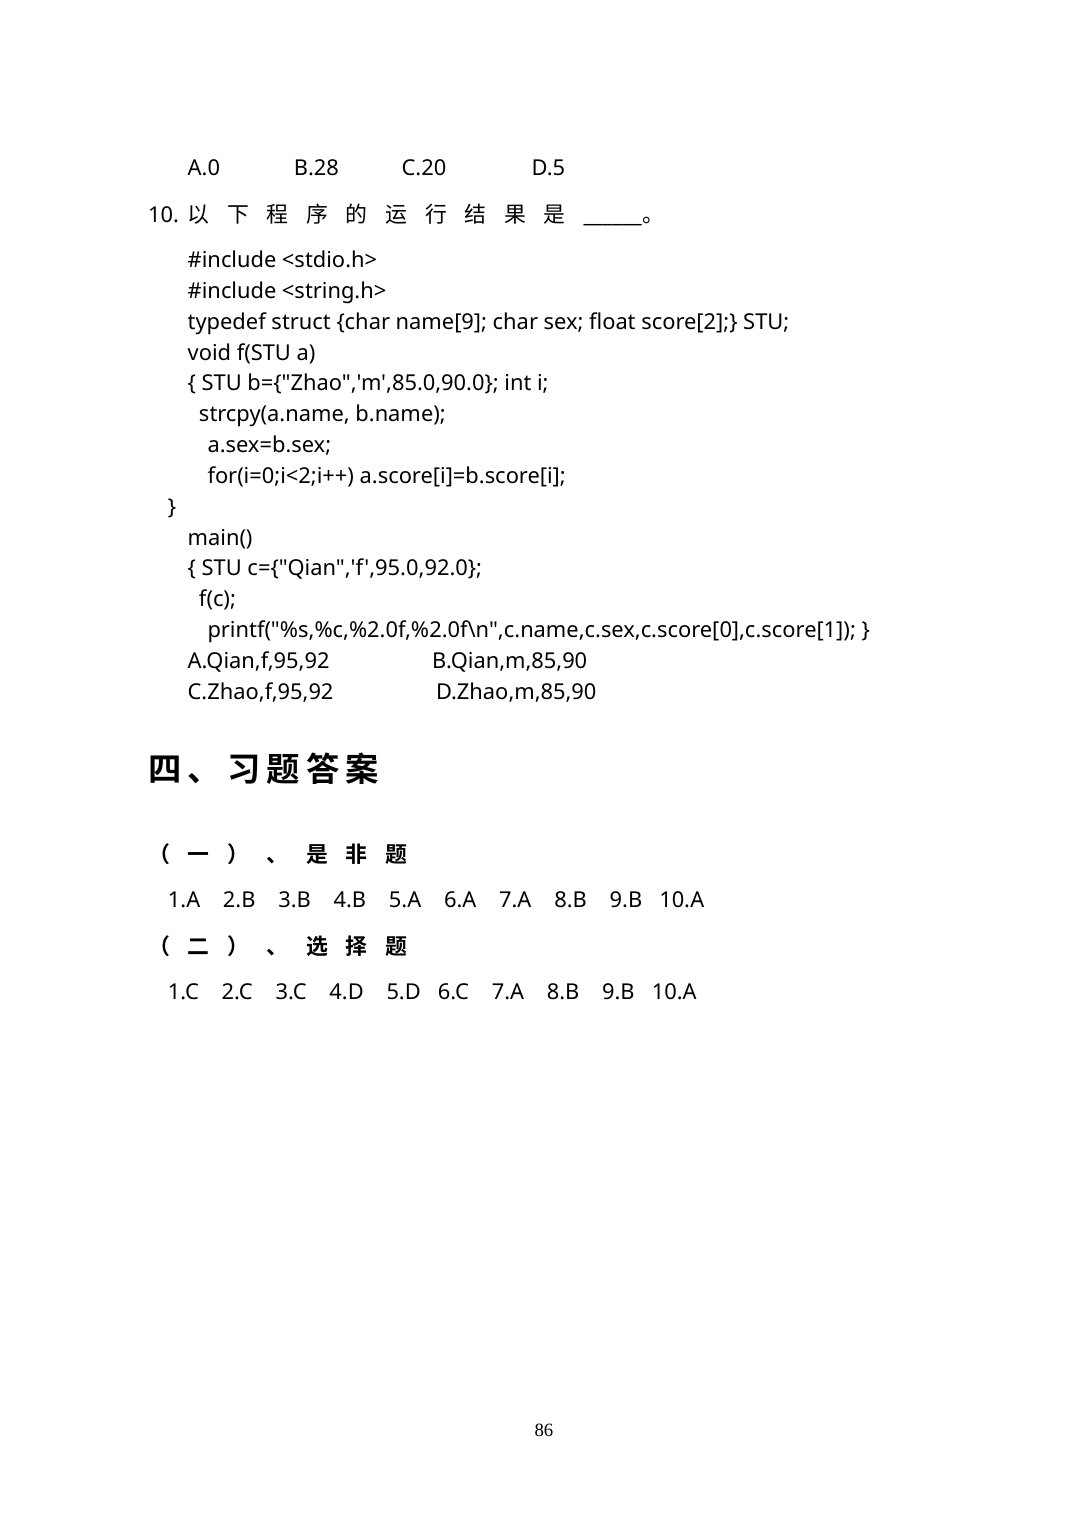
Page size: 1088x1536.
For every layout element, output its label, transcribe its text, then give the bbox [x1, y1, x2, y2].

text } [148, 490, 939, 521]
text a.sex=b.sex; [148, 428, 939, 459]
text 1.A 2.B 3.B 4.B 5.A 6.A 7.A 8.B 9.B 10.A [148, 883, 939, 914]
text #include <string.h> [148, 274, 939, 305]
text 10.以下程序的运行结果是______。 [148, 182, 939, 243]
text typedef struct {char name[9]; char sex; float score[2];} STU; [148, 305, 939, 336]
text A.0 B.28 C.20 D.5 [148, 151, 939, 182]
text { STU b={"Zhao",'m',85.0,90.0}; int i; [148, 367, 939, 398]
text { STU c={"Qian",'f',95.0,92.0}; [148, 552, 939, 583]
text printf("%s,%c,%2.0f,%2.0f\n",c.name,c.sex,c.score[0],c.score[1]); } [148, 613, 939, 644]
text f(c); [148, 583, 939, 613]
text 1.C 2.C 3.C 4.D 5.D 6.C 7.A 8.B 9.B 10.A [148, 976, 939, 1007]
text A.Qian,f,95,92 B.Qian,m,85,90 [148, 644, 939, 675]
text C.Zhao,f,95,92 D.Zhao,m,85,90 [148, 675, 939, 706]
text void f(STU a) [148, 336, 939, 367]
text strcpy(a.name, b.name); [148, 398, 939, 428]
text （二）、选择题 [148, 914, 939, 976]
text main() [148, 521, 939, 552]
text 四、习题答案 [148, 736, 939, 797]
text for(i=0;i<2;i++) a.score[i]=b.score[i]; [148, 459, 939, 490]
text （一）、是非题 [148, 822, 939, 883]
text #include <stdio.h> [148, 243, 939, 274]
